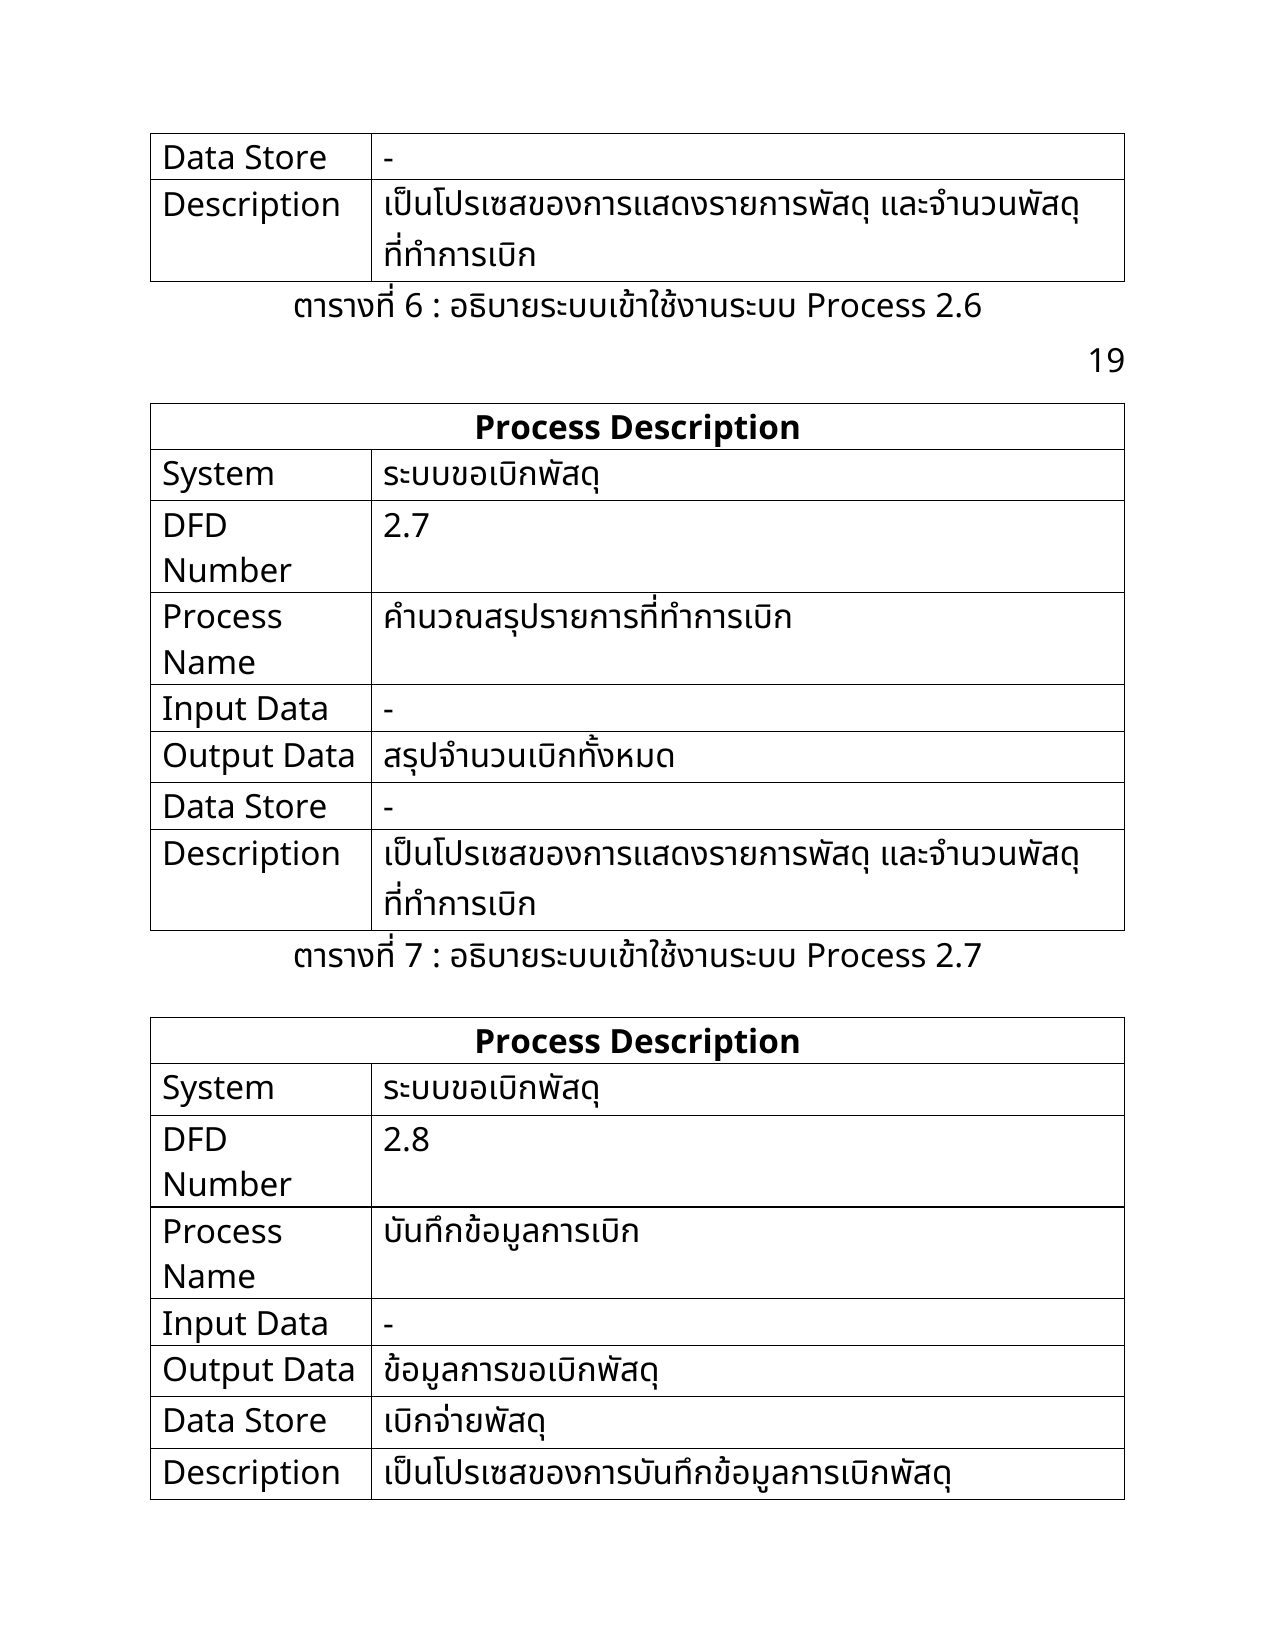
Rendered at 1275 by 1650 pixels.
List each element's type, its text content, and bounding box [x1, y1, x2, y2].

table_cell Process Name [151, 593, 371, 684]
table_cell Data Store [151, 1397, 371, 1448]
table_cell สรุปจำนวนเบิกทั้งหมด [372, 732, 1124, 782]
table_cell Data Store [151, 783, 371, 828]
table_cell เป็นโปรเซสของการบันทึกข้อมูลการเบิกพัสดุ [372, 1449, 1124, 1499]
table_cell ข้อมูลการขอเบิกพัสดุ [372, 1346, 1124, 1396]
table_header Process Description [151, 1018, 1124, 1063]
text ตารางที่ 6 : อธิบายระบบเข้าใช้งานระบบ Process 2.6 [150, 282, 1125, 333]
table_cell เบิกจ่ายพัสดุ [372, 1397, 1124, 1448]
table_cell System [151, 1064, 371, 1114]
table_cell 2.8 [372, 1116, 1124, 1206]
table_cell 2.7 [372, 501, 1124, 592]
table_cell - [372, 783, 1124, 828]
table_cell - [372, 134, 1124, 179]
table_cell Data Store [151, 134, 371, 179]
table_cell Description [151, 1449, 371, 1499]
table_cell DFD Number [151, 1116, 371, 1206]
table_cell Input Data [151, 685, 371, 731]
table_cell - [372, 1299, 1124, 1345]
table_header Process Description [151, 404, 1124, 449]
table_cell บันทึกข้อมูลการเบิก [372, 1208, 1124, 1298]
table_cell Description [151, 830, 371, 930]
table_cell คำนวณสรุปรายการที่ทำการเบิก [372, 593, 1124, 684]
table_cell System [151, 450, 371, 500]
table_cell - [372, 685, 1124, 731]
table_cell Description [151, 180, 371, 281]
table_cell Output Data [151, 732, 371, 782]
table_cell เป็นโปรเซสของการแสดงรายการพัสดุ และจำนวนพัสดุที่ทำการเบิก [372, 830, 1124, 930]
table_cell เป็นโปรเซสของการแสดงรายการพัสดุ และจำนวนพัสดุที่ทำการเบิก [372, 180, 1124, 281]
text 19 [150, 337, 1125, 382]
table_cell Input Data [151, 1299, 371, 1345]
table_cell Output Data [151, 1346, 371, 1396]
table_cell ระบบขอเบิกพัสดุ [372, 450, 1124, 500]
text ตารางที่ 7 : อธิบายระบบเข้าใช้งานระบบ Process 2.7 [150, 931, 1125, 982]
table_cell ระบบขอเบิกพัสดุ [372, 1064, 1124, 1114]
table_cell DFD Number [151, 501, 371, 592]
table_cell Process Name [151, 1208, 371, 1298]
